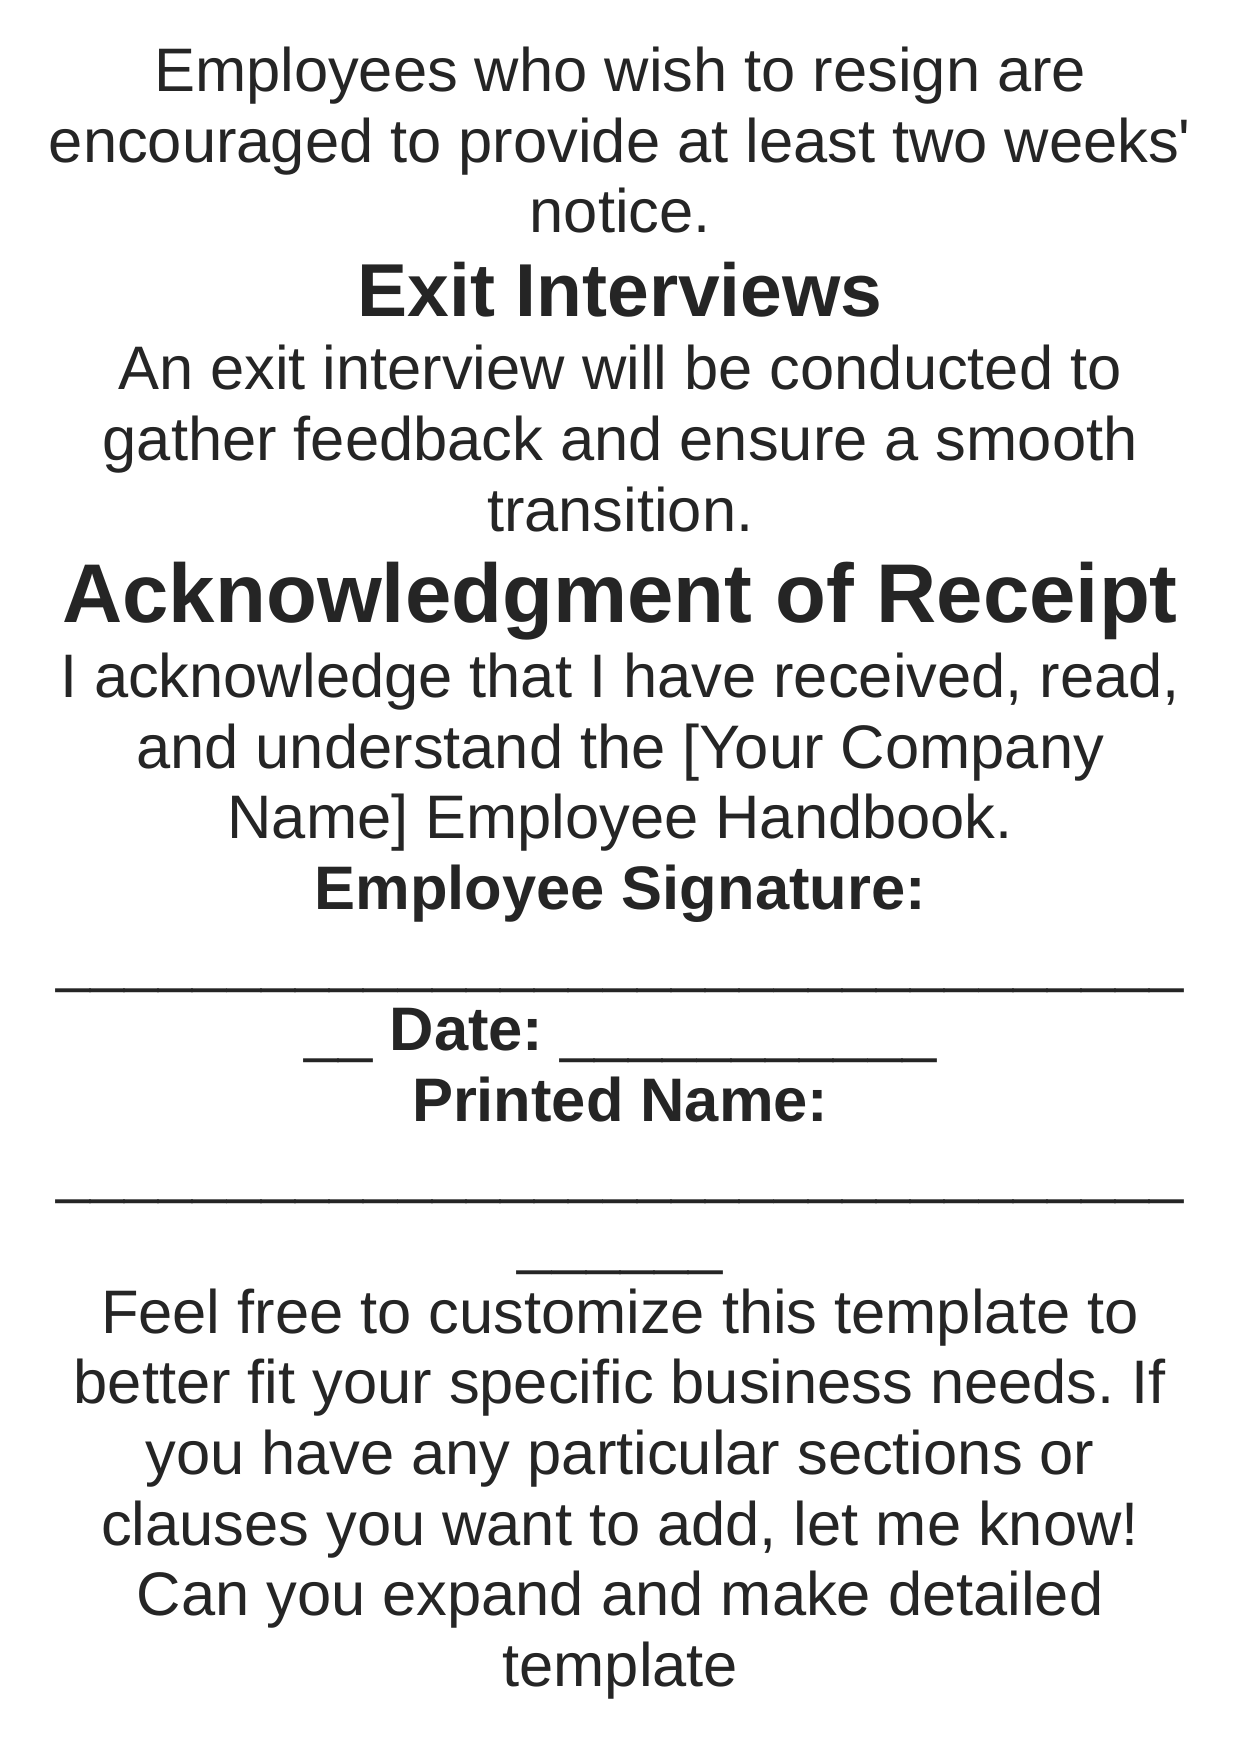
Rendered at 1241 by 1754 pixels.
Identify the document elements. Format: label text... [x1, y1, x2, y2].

text Can you expand and make detailed template [39, 1558, 1201, 1699]
text Acknowledgment of Receipt [39, 544, 1201, 640]
text An exit interview will be conducted to gather feedback and ensure a smooth transition. [39, 332, 1201, 544]
text Employees who wish to resign are encouraged to provide at least two weeks' notice. [39, 34, 1201, 246]
text Printed Name: _______________________________________ [39, 1064, 1201, 1276]
text Exit Interviews [39, 246, 1201, 332]
text Feel free to customize this template to better fit your specific business needs. If you have any particular sections or clauses you want to add, let me know! [39, 1276, 1201, 1558]
text Employee Signature: ___________________________________ Date: ___________ [39, 852, 1201, 1064]
text I acknowledge that I have received, read, and understand the [Your Company Name] Employee Handbook. [39, 640, 1201, 852]
